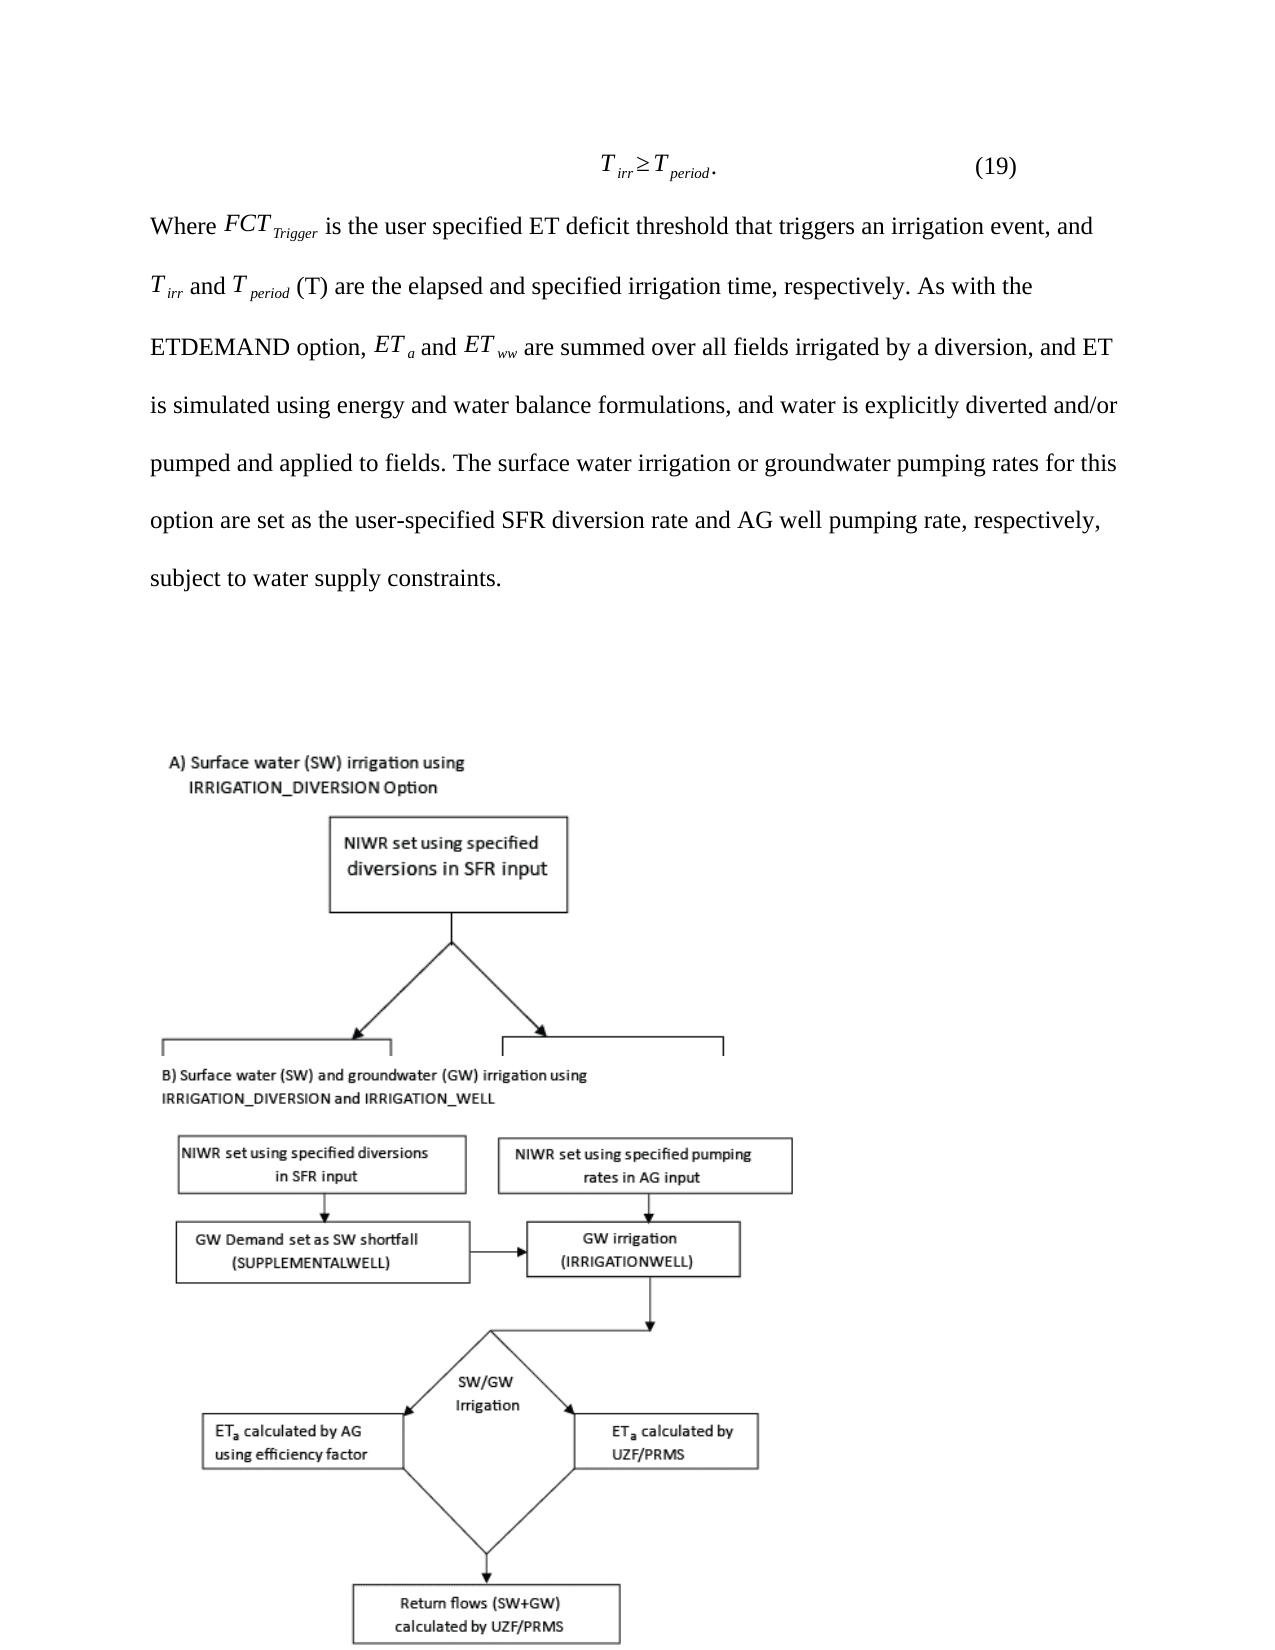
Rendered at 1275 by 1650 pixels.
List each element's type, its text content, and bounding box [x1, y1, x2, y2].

picture [150, 735, 824, 1650]
text . (19) [525, 150, 1125, 181]
